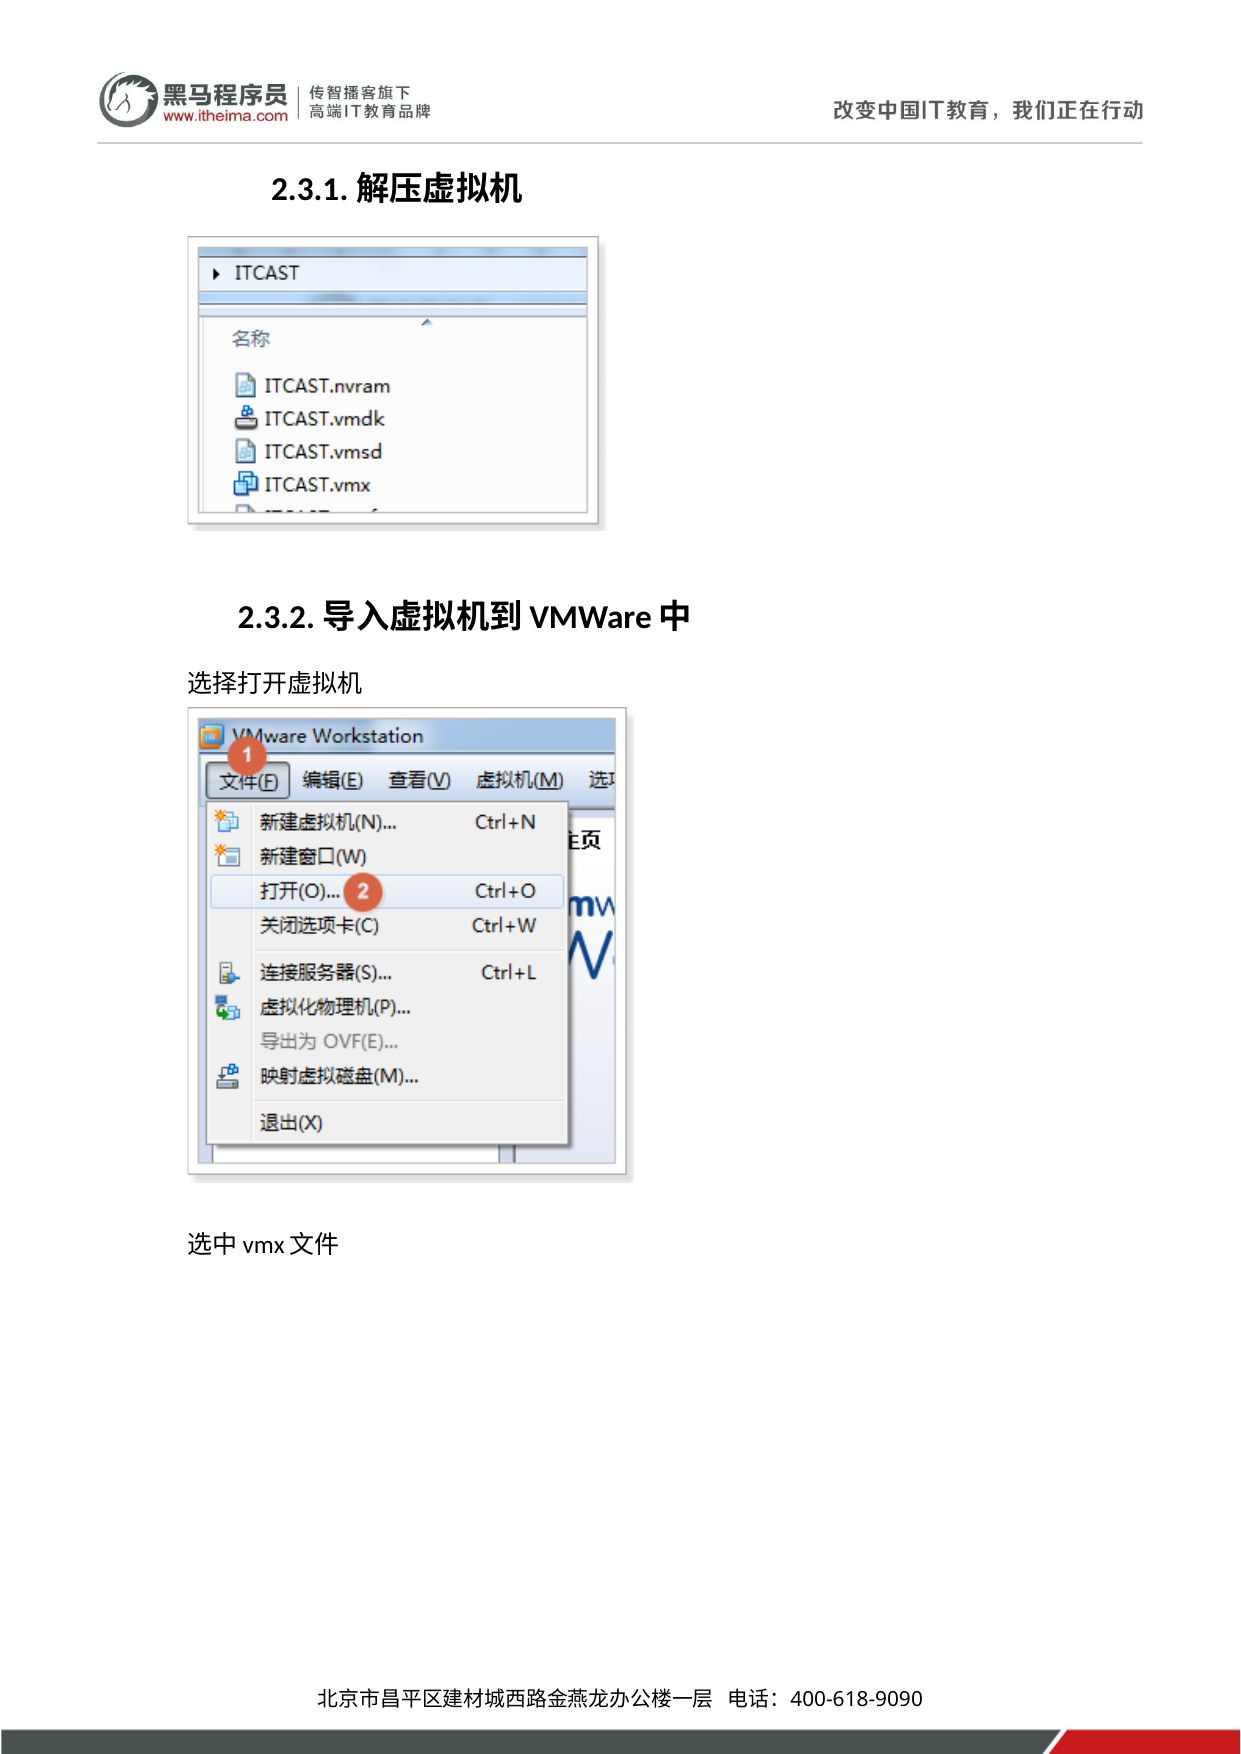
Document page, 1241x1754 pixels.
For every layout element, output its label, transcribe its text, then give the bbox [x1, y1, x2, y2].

subtitle 导入虚拟机到VMWare中 [237, 589, 1053, 638]
picture [187, 707, 635, 1183]
text 选择打开虚拟机 [187, 664, 1053, 700]
subtitle 解压虚拟机 [271, 162, 1053, 210]
text 选中vmx文件 [187, 1225, 1053, 1261]
picture [187, 236, 607, 531]
picture [0, 1, 1241, 151]
picture [1, 1670, 1241, 1754]
